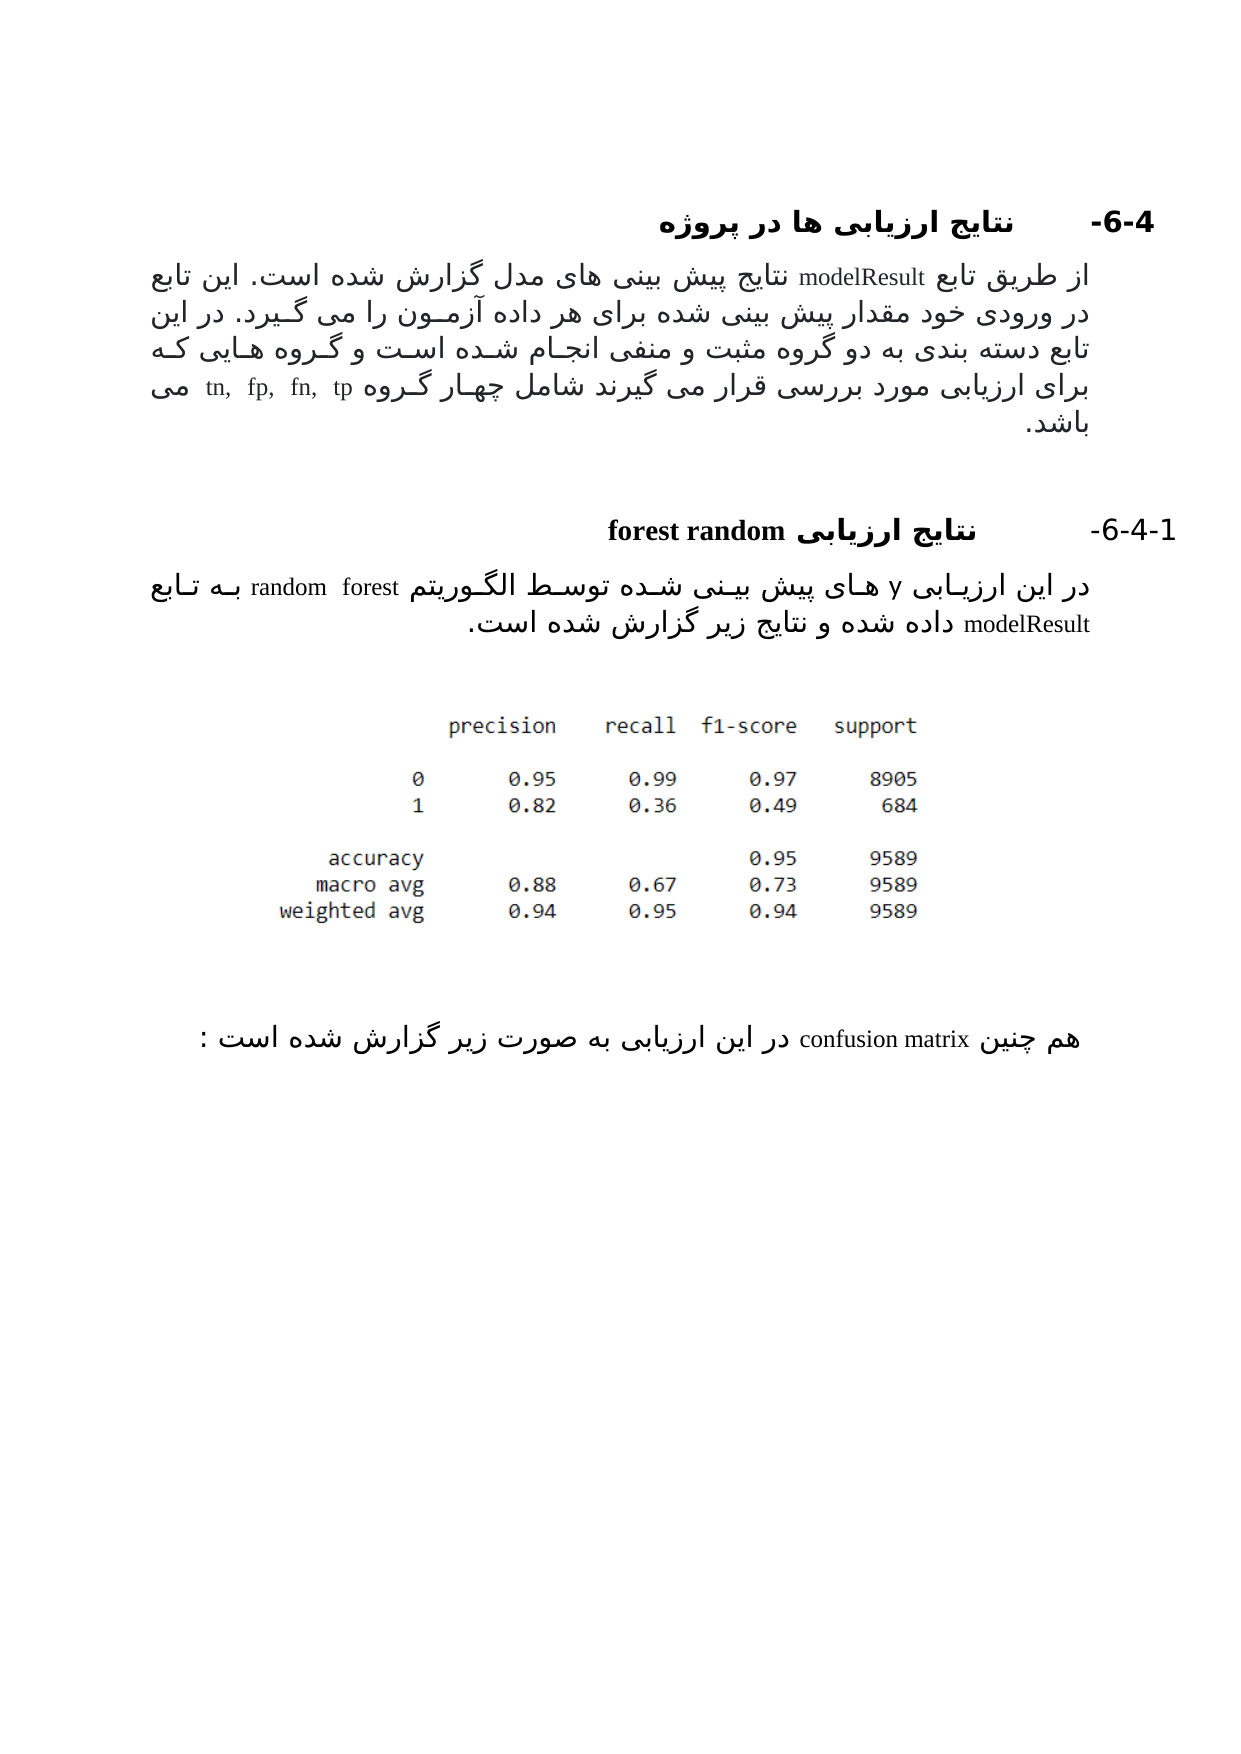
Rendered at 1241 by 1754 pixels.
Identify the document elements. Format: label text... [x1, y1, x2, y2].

list نتایج ارزیابی forest random [150, 513, 1090, 548]
list نتایج ارزیابی ها در پروژه [150, 205, 1090, 239]
picture [241, 713, 999, 947]
text هم چنین confusion matrix در این ارزیابی به صورت زیر گزارش شده است : [150, 1020, 1090, 1054]
text در این ارزیابی y های پیش بینی شده توسط الگوریتم random forest به تابع modelResult داده شده و نتایج زیر گزارش شده است. [150, 567, 1090, 639]
text از طریق تابع modelResult نتایج پیش بینی های مدل گزارش شده است. این تابع در ورودی خود مقدار پیش بینی شده برای هر داده آزمون را می گیرد. در این تابع دسته بندی به دو گروه مثبت و منفی انجام شده است و گروه هایی که برای ارزیابی مورد بررسی قرار می گیرند شامل چهار گروه tn, fp, fn, tp می باشد. [150, 401, 1090, 439]
